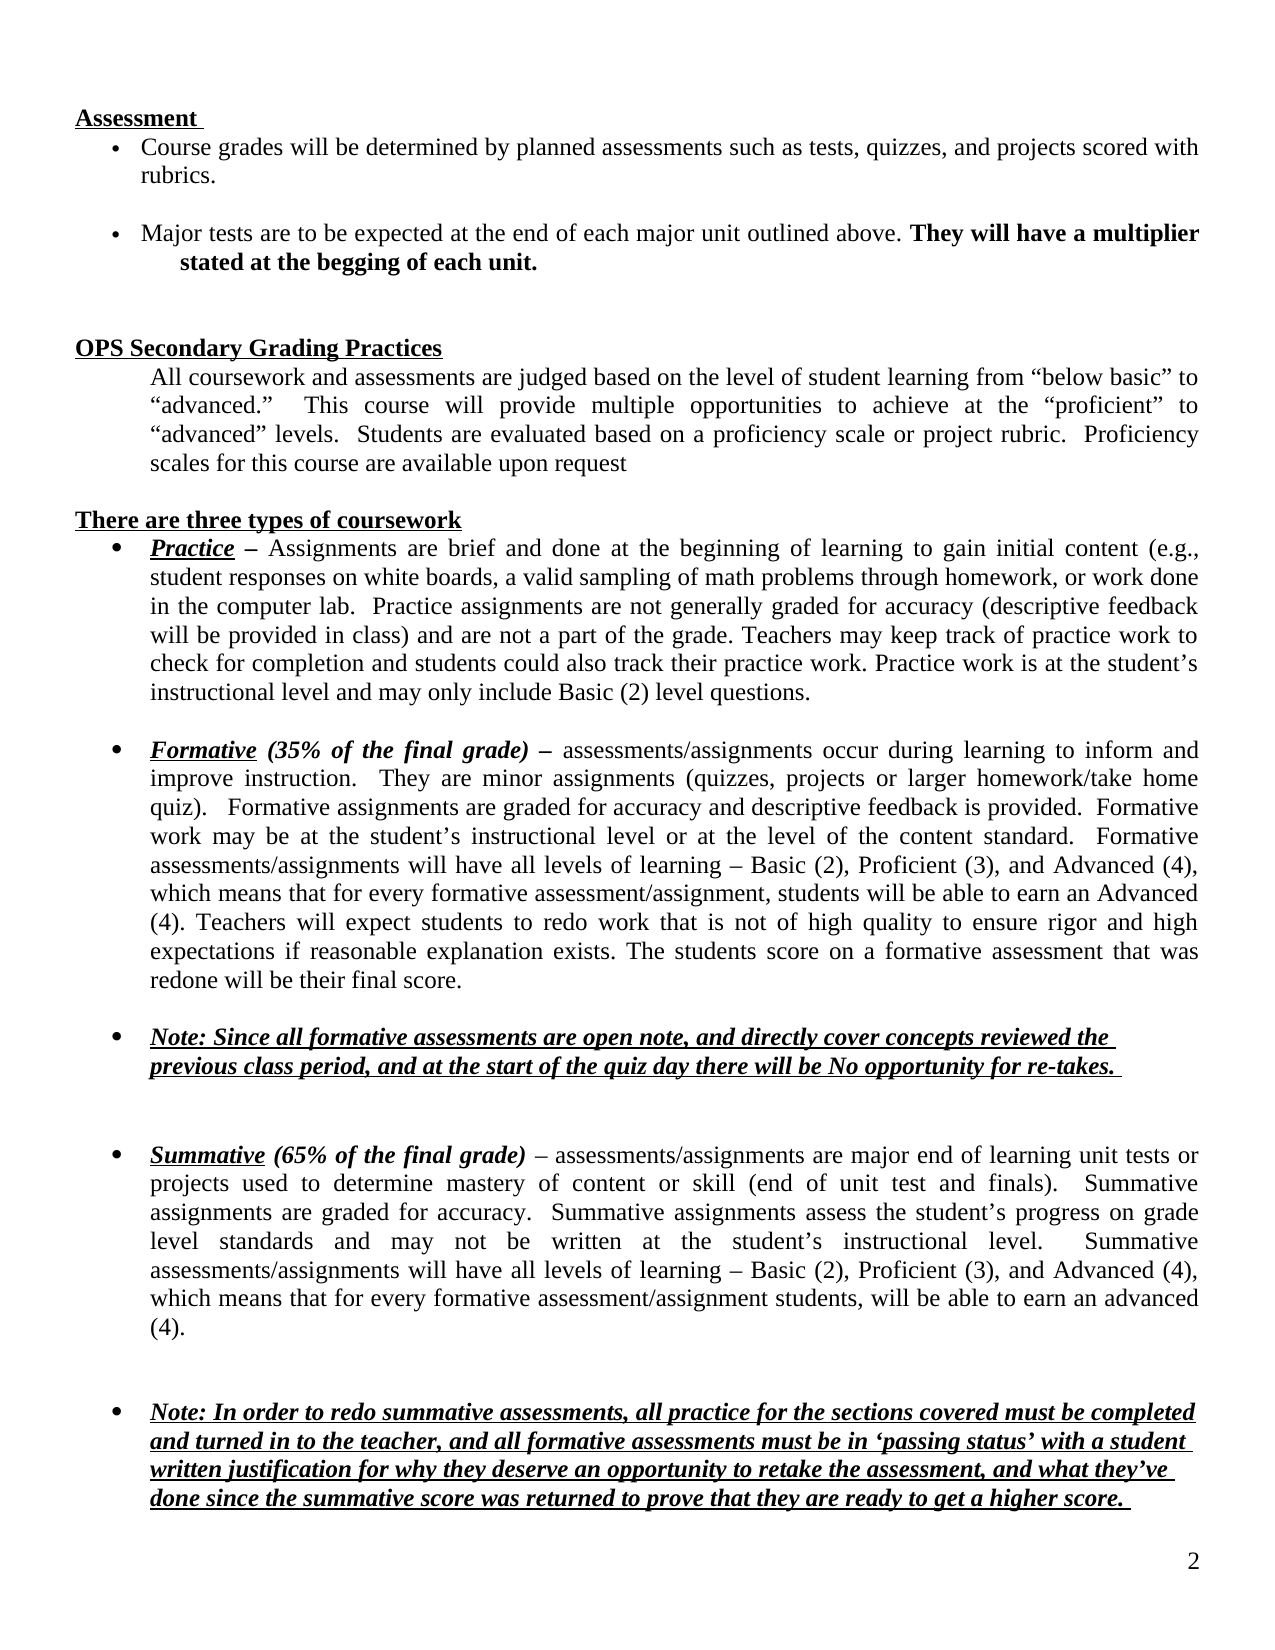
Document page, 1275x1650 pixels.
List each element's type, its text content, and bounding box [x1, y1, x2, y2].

list Note: In order to redo summative assessments, all practice for the sections covered must be completed and turned in to the teacher, and all formative assessments must be in ‘passing status’ with a student written justification for why they deserve an opportunity to retake the assessment, and what they’ve done since the summative score was returned to prove that they are ready to get a higher score. [112, 1397, 1200, 1543]
list Note: Since all formative assessments are open note, and directly cover concepts reviewed the previous class period, and at the start of the quiz day there will be No opportunity for re-takes. [112, 1022, 1200, 1111]
list Practice – Assignments are brief and done at the beginning of learning to gain initial content (e.g., student responses on white boards, a valid sampling of math problems through homework, or work done in the computer lab. Practice assignments are not generally graded for accuracy (descriptive feedback will be provided in class) and are not a part of the grade. Teachers may keep track of practice work to check for completion and students could also track their practice work. Practice work is at the student’s instructional level and may only include Basic (2) level questions. [112, 533, 1200, 706]
text Assessment [75, 75, 1200, 132]
list Formative (35% of the final grade) – assessments/assignments occur during learning to inform and improve instruction. They are minor assignments (quizzes, projects or larger homework/take home quiz). Formative assignments are graded for accuracy and descriptive feedback is provided. Formative work may be at the student’s instructional level or at the level of the content standard. Formative assessments/assignments will have all levels of learning – Basic (2), Proficient (3), and Advanced (4), which means that for every formative assessment/assignment, students will be able to earn an Advanced (4). Teachers will expect students to redo work that is not of high quality to ensure rigor and high expectations if reasonable explanation exists. The students score on a formative assessment that was redone will be their final score. [112, 735, 1200, 993]
text OPS Secondary Grading Practices [75, 333, 1200, 362]
list Major tests are to be expected at the end of each major unit outlined above. They will have a multiplier stated at the begging of each unit. [112, 218, 1200, 276]
text There are three types of coursework [75, 505, 1200, 533]
list Course grades will be determined by planned assessments such as tests, quizzes, and projects scored with rubrics. [112, 132, 1200, 218]
text All coursework and assessments are judged based on the level of student learning from “below basic” to “advanced.” This course will provide multiple opportunities to achieve at the “proficient” to “advanced” levels. Students are evaluated based on a proficiency scale or project rubric. Proficiency scales for this course are available upon request [150, 362, 1200, 477]
list Summative (65% of the final grade) – assessments/assignments are major end of learning unit tests or projects used to determine mastery of content or skill (end of unit test and finals). Summative assignments are graded for accuracy. Summative assignments assess the student’s progress on grade level standards and may not be written at the student’s instructional level. Summative assessments/assignments will have all levels of learning – Basic (2), Proficient (3), and Advanced (4), which means that for every formative assessment/assignment students, will be able to earn an advanced (4). [112, 1140, 1200, 1341]
